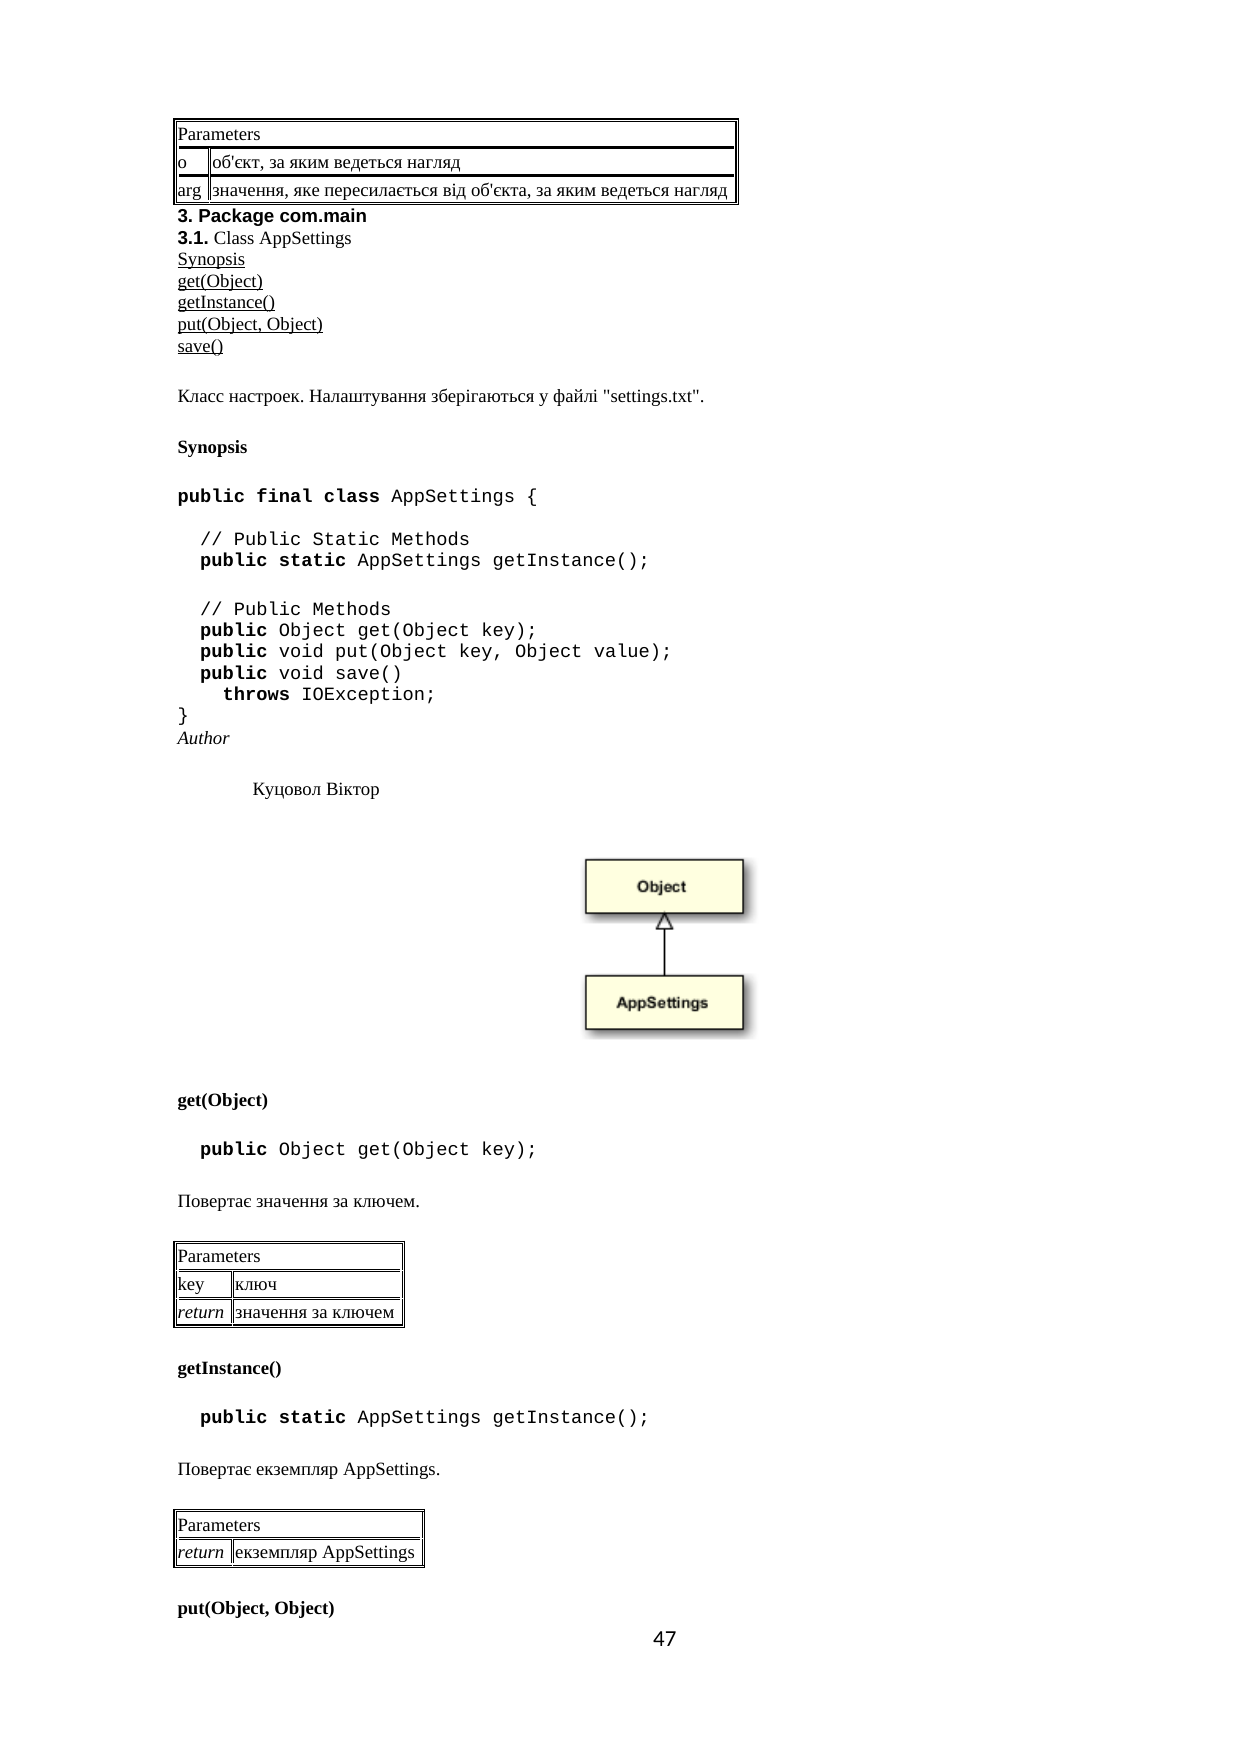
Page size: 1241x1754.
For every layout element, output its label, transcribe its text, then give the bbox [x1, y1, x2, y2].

text 3. Package com.main [177, 205, 1152, 227]
picture [554, 828, 774, 1060]
text get(Object) [177, 1089, 1152, 1110]
text getInstance() [177, 291, 1152, 313]
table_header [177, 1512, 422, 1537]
text put(Object, Object) [177, 1597, 1152, 1618]
text public Object get(Object key); public void put(Object key, Object value); public void save() [177, 621, 1152, 685]
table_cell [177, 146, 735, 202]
text getInstance() [177, 1357, 1152, 1378]
text Author [177, 727, 1152, 749]
text Synopsis [177, 436, 1152, 458]
text Повертає екземпляр AppSettings. [177, 1458, 1152, 1479]
text Synopsis [177, 248, 1152, 270]
text Куцовол Віктор [252, 778, 1152, 799]
text public static AppSettings getInstance(); [177, 551, 1152, 600]
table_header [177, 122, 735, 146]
text Класс настроек. Налаштування зберігаються у файлі "settings.txt". [177, 385, 1152, 407]
text // Public Methods [177, 600, 1152, 621]
text public Object get(Object key); [177, 1139, 1152, 1161]
text put(Object, Object) [177, 313, 1152, 334]
text save() [177, 334, 1152, 356]
subtitle 3.1. Class AppSettings [177, 227, 1152, 248]
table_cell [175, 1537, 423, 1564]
text public static AppSettings getInstance(); [177, 1407, 1152, 1429]
text public final class AppSettings { [177, 487, 1152, 508]
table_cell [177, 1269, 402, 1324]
text throws IOException; } [177, 685, 1152, 727]
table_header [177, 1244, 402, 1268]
text // Public Static Methods [177, 529, 1152, 551]
text get(Object) [177, 270, 1152, 291]
text Повертає значення за ключем. [177, 1190, 1152, 1211]
